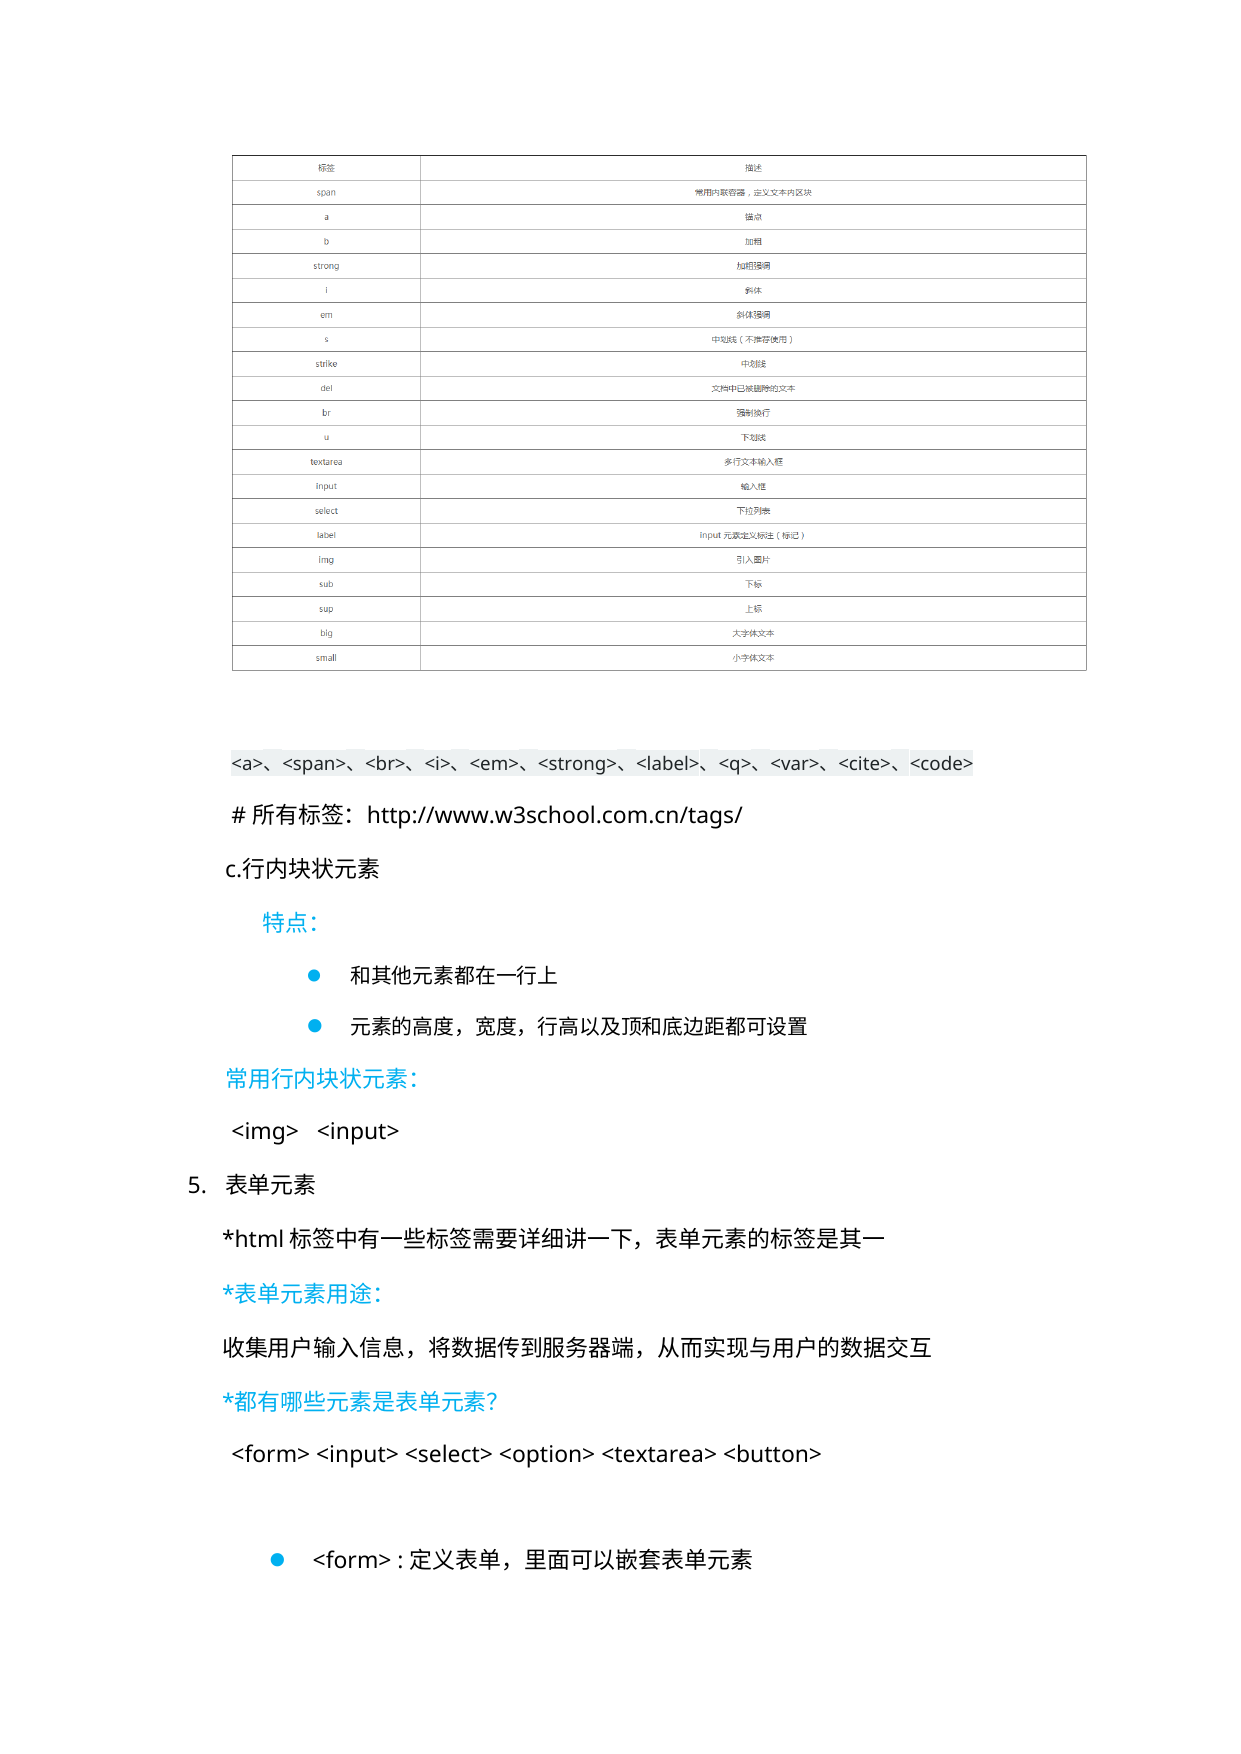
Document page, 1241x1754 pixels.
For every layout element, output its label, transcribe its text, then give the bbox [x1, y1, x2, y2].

list 和其他元素都在一行上 [306, 959, 1053, 989]
list <form> : 定义表单，里面可以嵌套表单元素 [269, 1542, 1053, 1575]
list 元素的高度，宽度，行高以及顶和底边距都可设置 [306, 1010, 1053, 1040]
list 特点： [225, 905, 1053, 938]
text # 所有标签：http://www.w3school.com.cn/tags/ [231, 796, 1053, 830]
text *html标签中有一些标签需要详细讲一下，表单元素的标签是其一 [187, 1221, 1053, 1254]
list 表单元素 [187, 1167, 1053, 1200]
text <a>、<span>、<br>、<i>、<em>、<strong>、<label>、<q>、<var>、<cite>、<code> [231, 748, 1053, 776]
list c.行内块状元素 [225, 851, 1053, 884]
text <form> <input> <select> <option> <textarea> <button> [231, 1438, 1053, 1469]
list 常用行内块状元素： [225, 1061, 1053, 1094]
picture [225, 150, 1091, 676]
text 收集用户输入信息，将数据传到服务器端，从而实现与用户的数据交互 [187, 1329, 1053, 1363]
text <img> <input> [231, 1115, 1053, 1146]
text *都有哪些元素是表单元素？ [187, 1384, 1053, 1417]
text *表单元素用途： [187, 1275, 1053, 1309]
